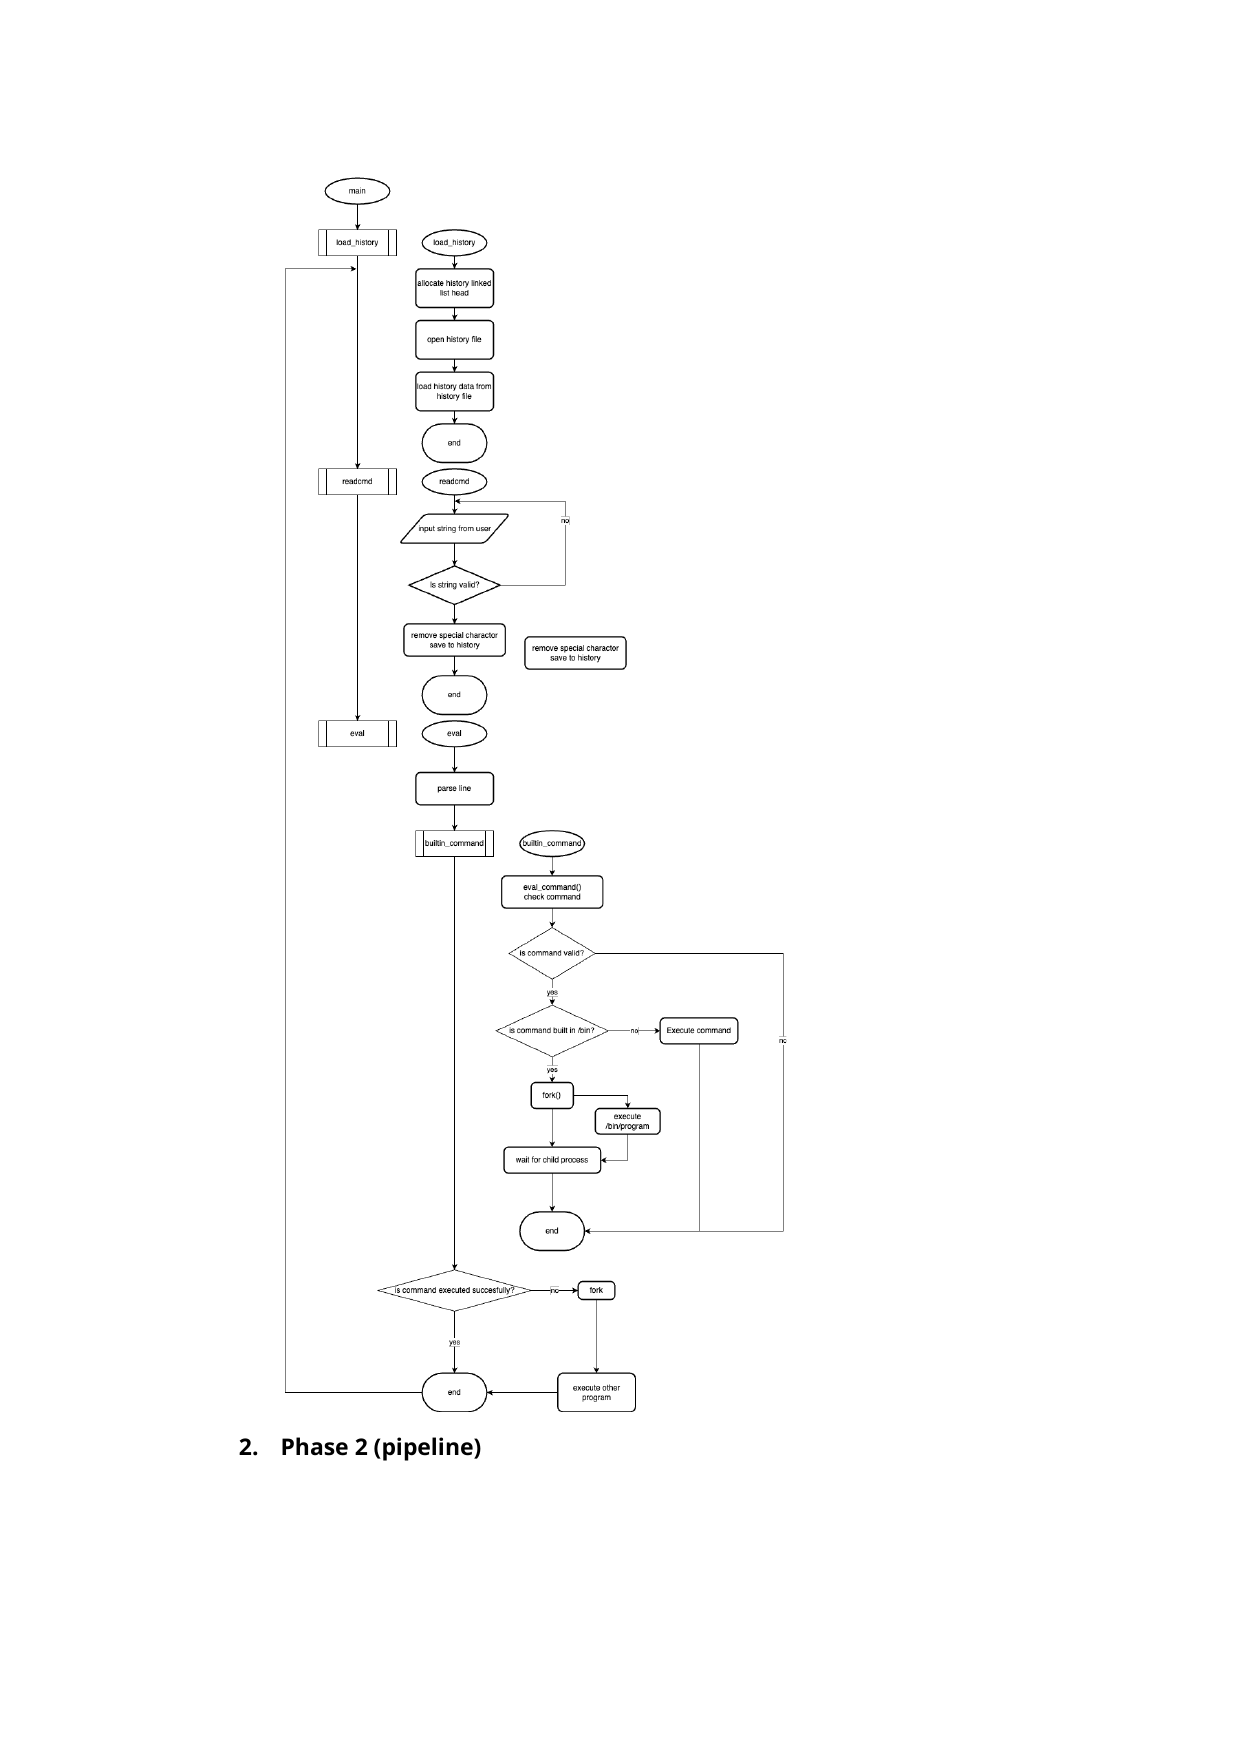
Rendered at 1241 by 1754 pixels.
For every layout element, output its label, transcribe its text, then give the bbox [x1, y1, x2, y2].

picture [280, 177, 787, 1412]
list Phase 2 (pipeline) [239, 1431, 1090, 1462]
